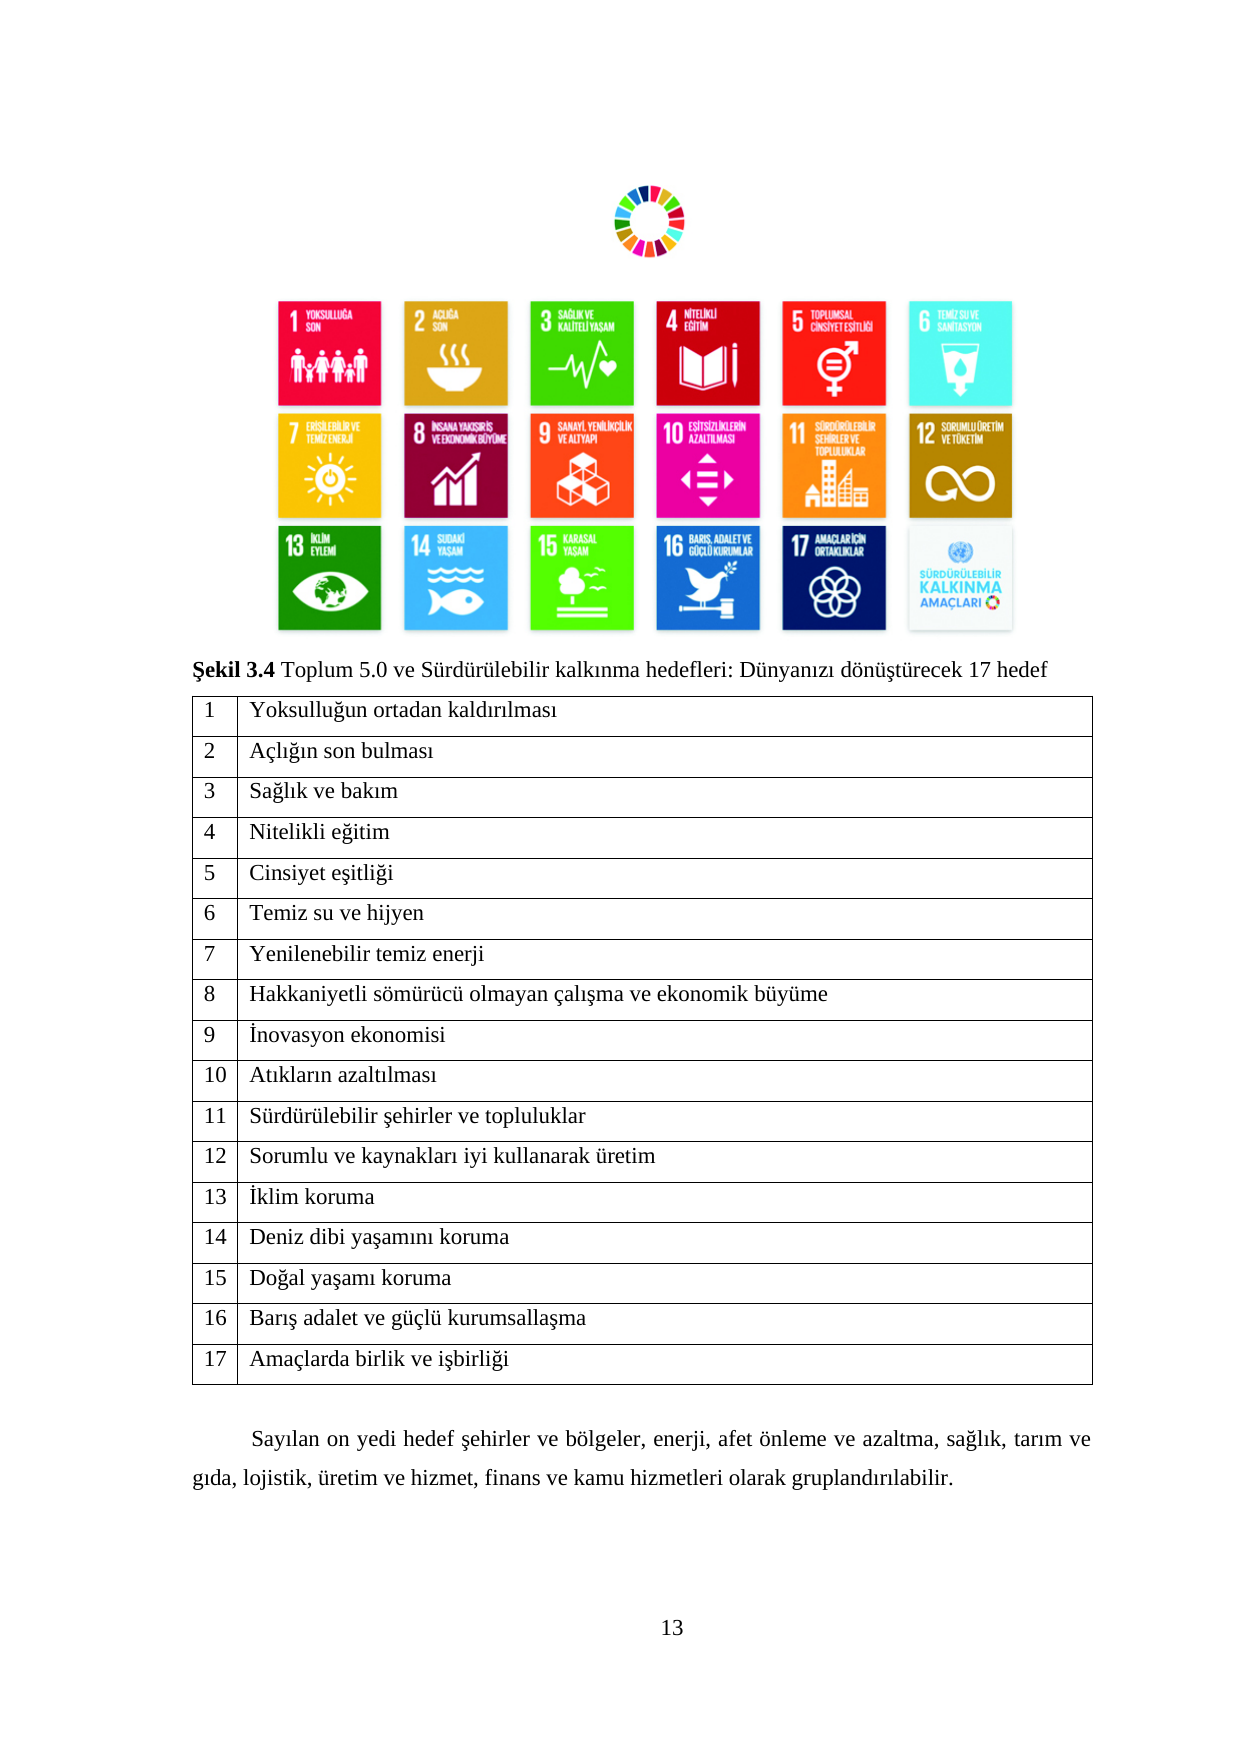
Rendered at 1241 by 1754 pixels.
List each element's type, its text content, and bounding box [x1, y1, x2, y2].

table_cell 6 [193, 899, 237, 939]
table_header 1 [193, 697, 237, 736]
table_cell İklim koruma [238, 1183, 1092, 1222]
table_cell Sorumlu ve kaynakları iyi kullanarak üretim [238, 1142, 1092, 1182]
table_cell 2 [193, 737, 237, 777]
table_cell 4 [193, 818, 237, 858]
table_cell Deniz dibi yaşamını koruma [238, 1223, 1092, 1263]
table_cell Amaçlarda birlik ve işbirliği [238, 1345, 1092, 1384]
table_cell 11 [193, 1102, 237, 1141]
table_cell Hakkaniyetli sömürücü olmayan çalışma ve ekonomik büyüme [238, 980, 1092, 1020]
table_cell 13 [193, 1183, 237, 1222]
table_cell 17 [193, 1345, 237, 1384]
table_cell 7 [193, 940, 237, 979]
table_cell Sürdürülebilir şehirler ve topluluklar [238, 1102, 1092, 1141]
table_cell Atıkların azaltılması [238, 1061, 1092, 1101]
table_cell Cinsiyet eşitliği [238, 859, 1092, 898]
table_cell Doğal yaşamı koruma [238, 1264, 1092, 1303]
table_cell Nitelikli eğitim [238, 818, 1092, 858]
table_cell 8 [193, 980, 237, 1020]
table_cell 9 [193, 1021, 237, 1060]
table_cell 16 [193, 1304, 237, 1344]
text Sayılan on yedi hedef şehirler ve bölgeler, enerji, afet önleme ve azaltma, sağlık, tarım ve gıda, lojistik, üretim ve hizmet, finans ve kamu hizmetleri olarak gruplandırılabilir. [192, 1425, 1092, 1491]
table_cell Açlığın son bulması [238, 737, 1092, 777]
table_cell 15 [193, 1264, 237, 1303]
table_cell Yenilenebilir temiz enerji [238, 940, 1092, 979]
table_cell Barış adalet ve güçlü kurumsallaşma [238, 1304, 1092, 1344]
table_cell Temiz su ve hijyen [238, 899, 1092, 939]
table_cell Sağlık ve bakım [238, 778, 1092, 817]
table_cell 5 [193, 859, 237, 898]
table_header Yoksulluğun ortadan kaldırılması [238, 697, 1092, 736]
table_cell 12 [193, 1142, 237, 1182]
table_cell 14 [193, 1223, 237, 1263]
table_cell İnovasyon ekonomisi [238, 1021, 1092, 1060]
table_cell 3 [193, 778, 237, 817]
picture [251, 177, 1032, 643]
table_cell 10 [193, 1061, 237, 1101]
